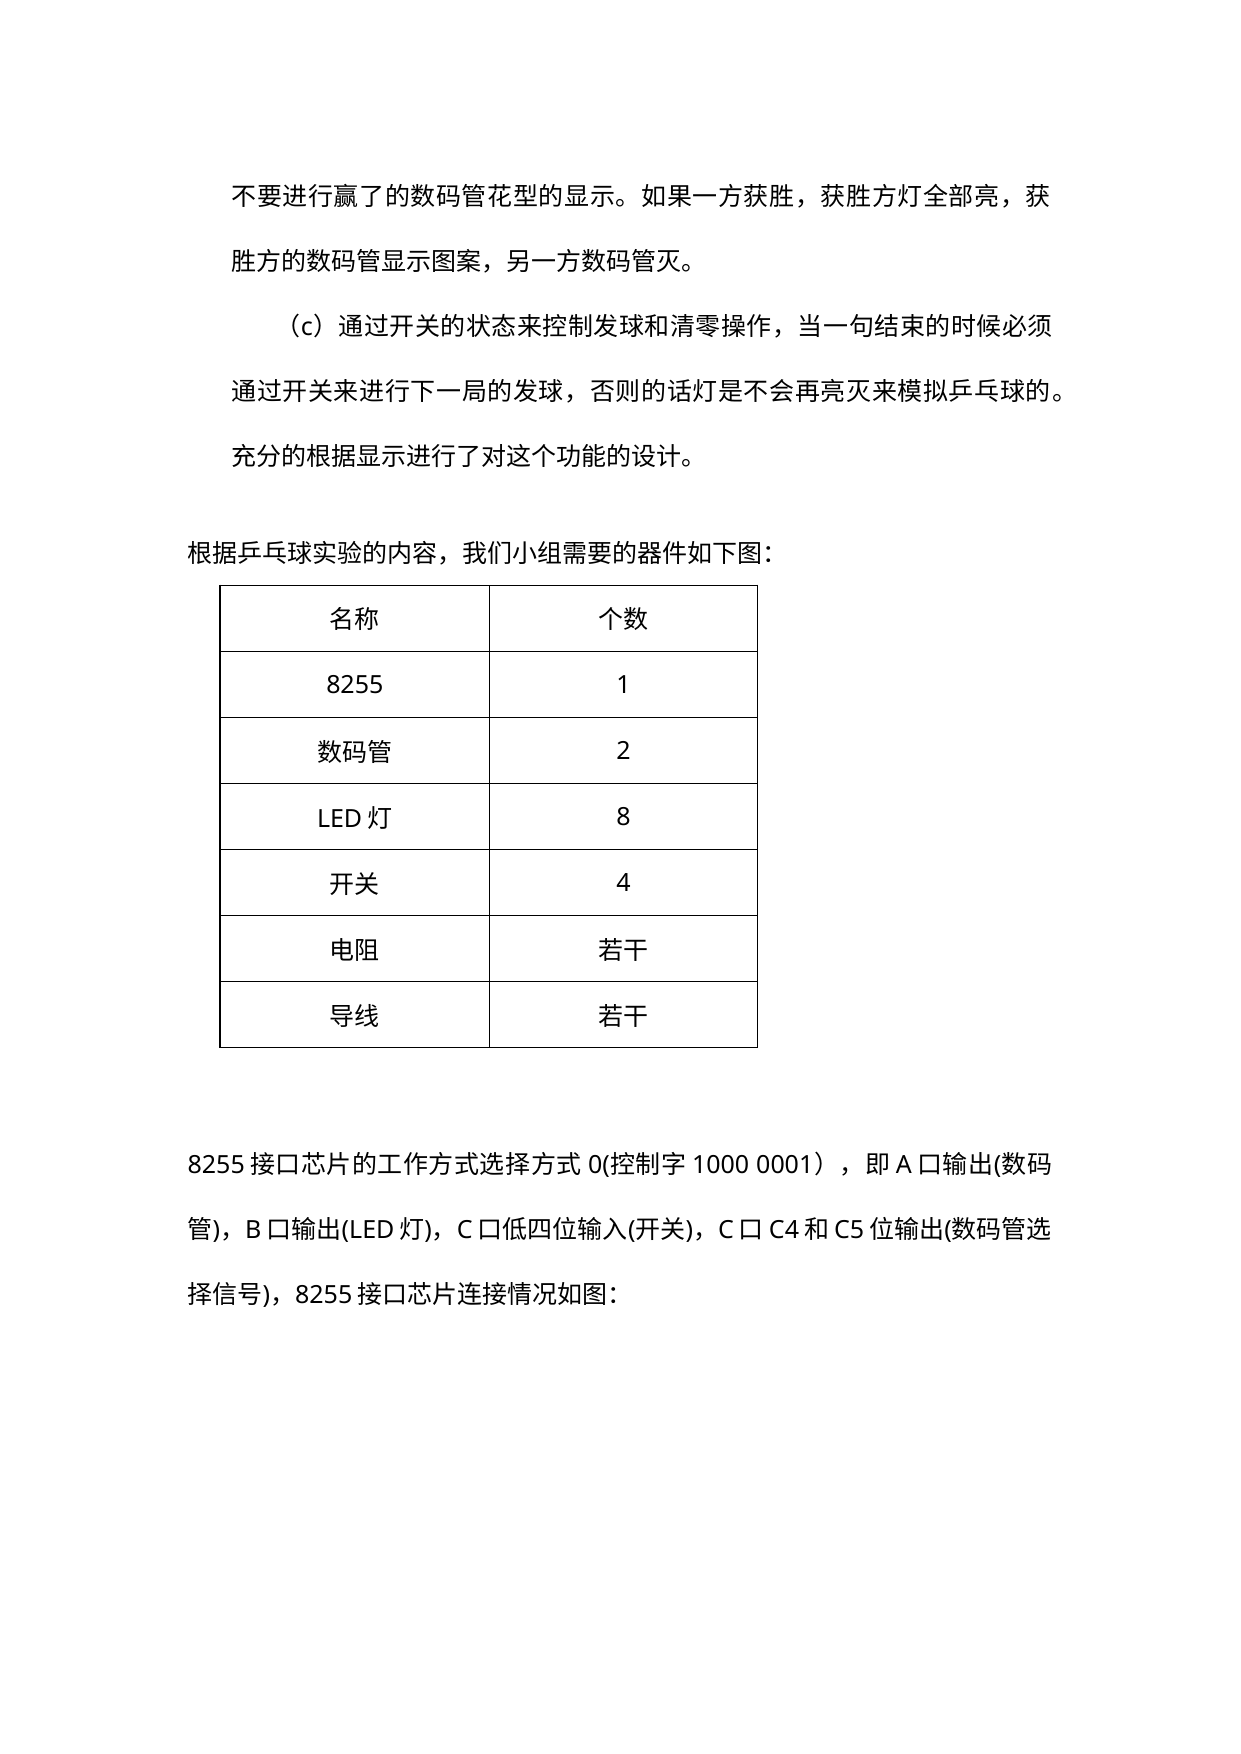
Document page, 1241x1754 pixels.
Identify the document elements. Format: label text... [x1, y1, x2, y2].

table_cell 8255 [221, 652, 489, 717]
table_cell 2 [490, 718, 757, 783]
table_cell 4 [490, 850, 757, 915]
table_header 名称 [221, 586, 489, 651]
text 8255接口芯片的工作方式选择方式0(控制字1000 0001），即A口输出(数码管)，B口输出(LED灯)，C口低四位输入(开关)，C口C4和C5位输出(数码管选择信号)，8255接口芯片连接情况如图： [187, 1130, 1053, 1325]
table_cell 电阻 [221, 916, 489, 981]
table_cell 8 [490, 784, 757, 849]
table_cell 数码管 [221, 718, 489, 783]
table_cell 1 [490, 652, 757, 717]
table_cell 若干 [490, 982, 757, 1047]
table_cell LED灯 [221, 784, 489, 849]
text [231, 162, 1053, 292]
table_cell 导线 [221, 982, 489, 1047]
table_cell 开关 [221, 850, 489, 915]
text （c）通过开关的状态来控制发球和清零操作，当一句结束的时候必须通过开关来进行下一局的发球，否则的话灯是不会再亮灭来模拟乒乓球的。充分的根据显示进行了对这个功能的设计。 [231, 292, 1053, 487]
table_cell 若干 [490, 916, 757, 981]
table_header 个数 [490, 586, 757, 651]
text 根据乒乓球实验的内容，我们小组需要的器件如下图： [187, 519, 1053, 584]
